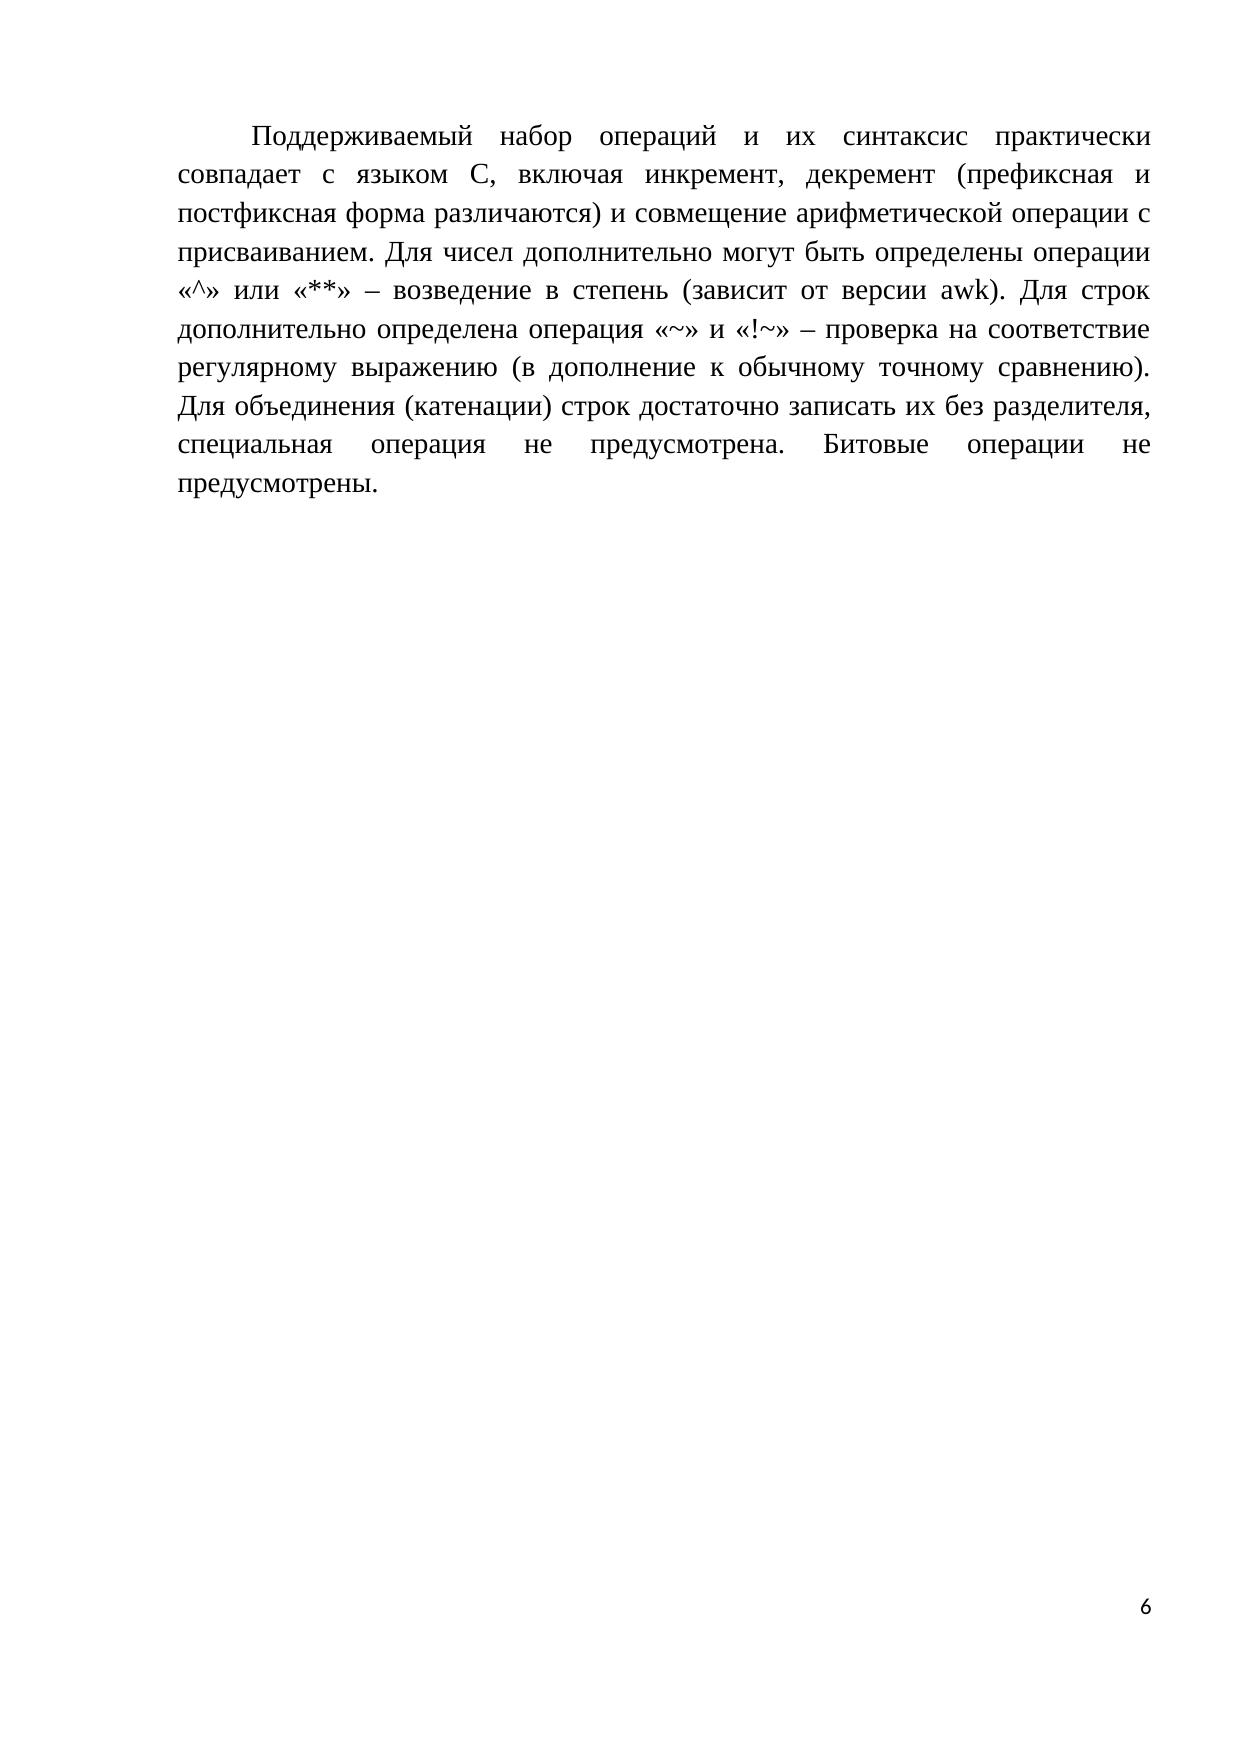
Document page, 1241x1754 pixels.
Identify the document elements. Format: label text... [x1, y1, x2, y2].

text Поддерживаемый набор операций и их синтаксис практически совпадает с языком C, включая инкремент, декремент (префиксная и постфиксная форма различаются) и совмещение арифметической операции с присваиванием. Для чисел дополнительно могут быть определены операции «^» или «**» – возведение в степень (зависит от версии awk). Для строк дополнительно определена операция «~» и «!~» – проверка на соответствие регулярному выражению (в дополнение к обычному точному сравнению). Для объединения (катенации) строк достаточно записать их без разделителя, специальная операция не предусмотрена. Битовые операции не предусмотрены. [177, 118, 1152, 498]
